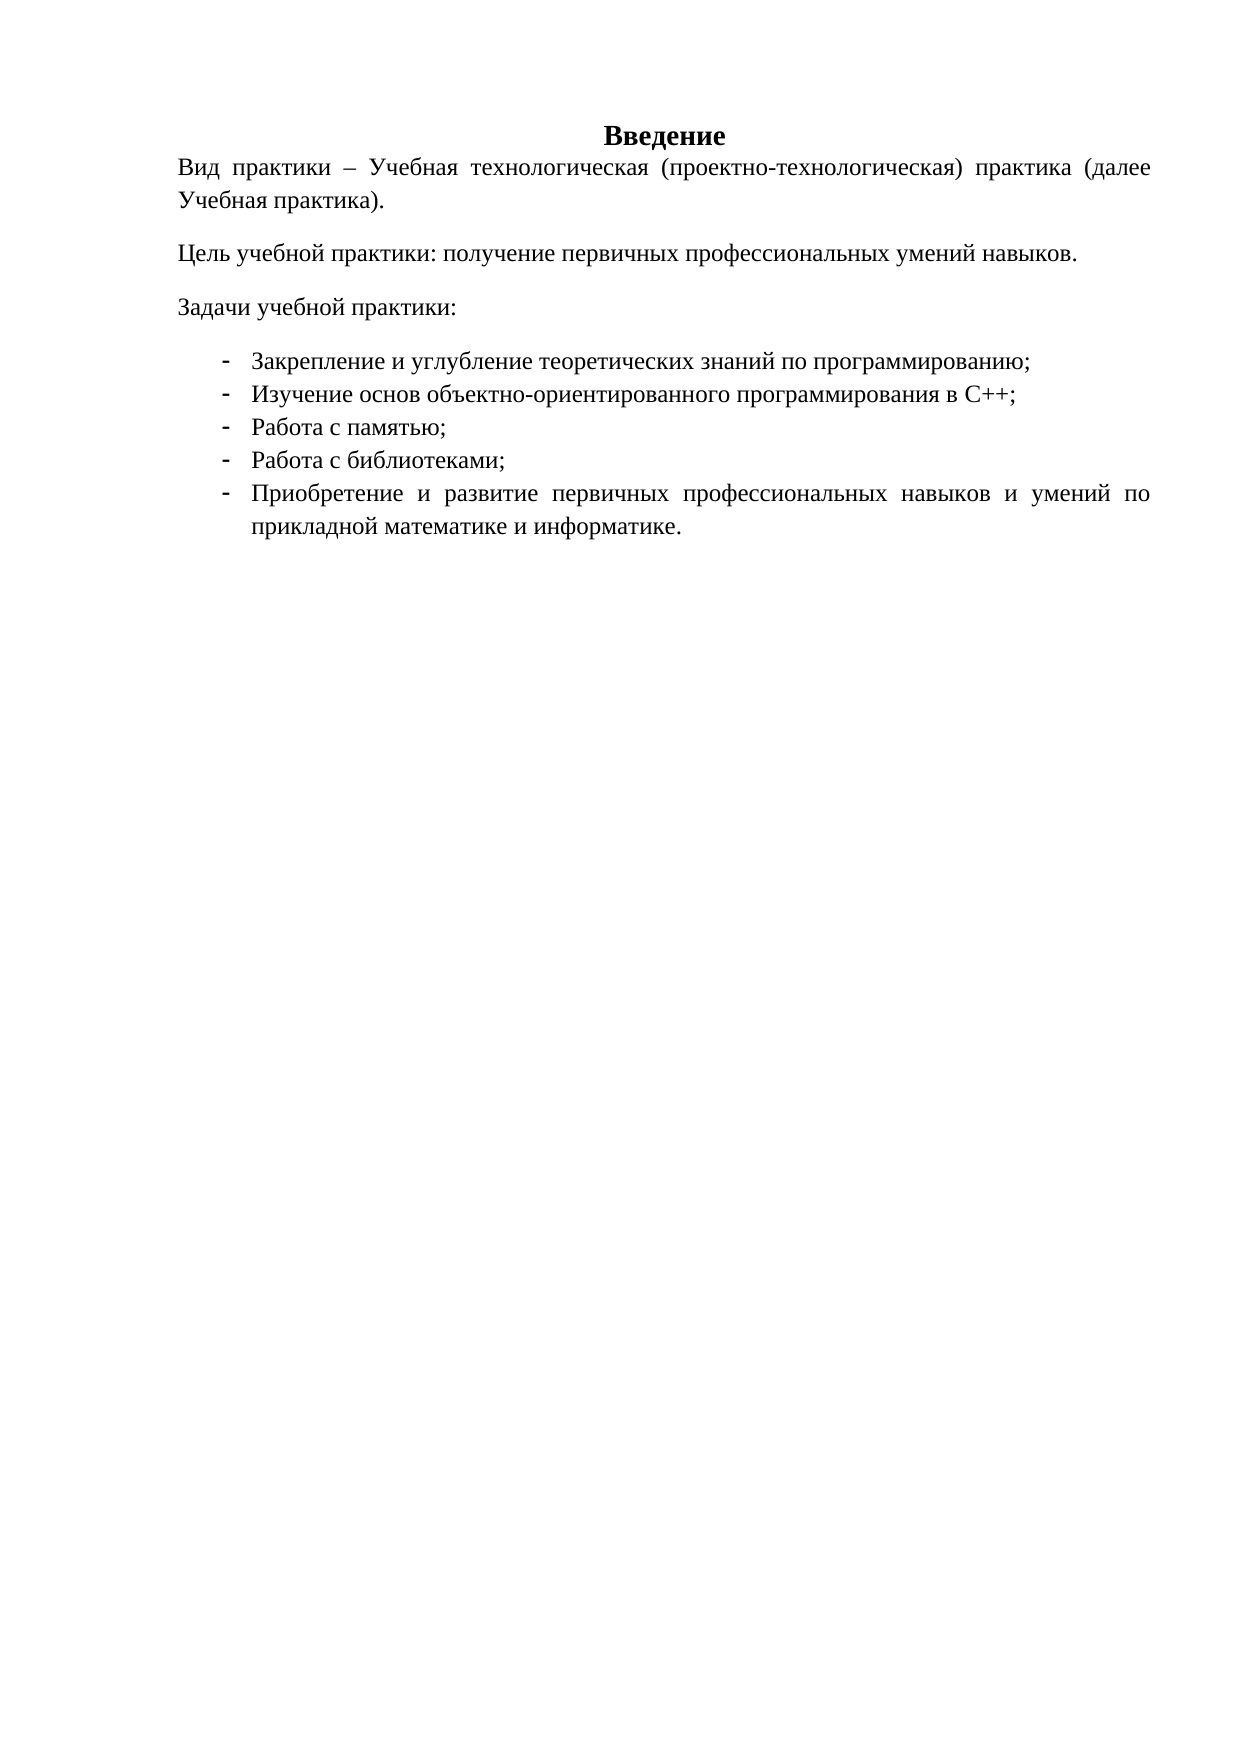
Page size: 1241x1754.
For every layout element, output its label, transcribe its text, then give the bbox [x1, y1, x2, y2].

list Работа с библиотеками; [222, 445, 1152, 474]
text Цель учебной практики: получение первичных профессиональных умений навыков. [177, 238, 1152, 267]
list Приобретение и развитие первичных профессиональных навыков и умений по прикладной математике и информатике. [222, 478, 1152, 540]
list Изучение основ объектно-ориентированного программирования в C++; [222, 379, 1152, 408]
list Работа с памятью; [222, 412, 1152, 441]
text Вид практики – Учебная технологическая (проектно-технологическая) практика (далее Учебная практика). [177, 152, 1152, 213]
text Введение [177, 118, 1152, 152]
list Закрепление и углубление теоретических знаний по программированию; [222, 346, 1152, 375]
text Задачи учебной практики: [177, 292, 1152, 321]
